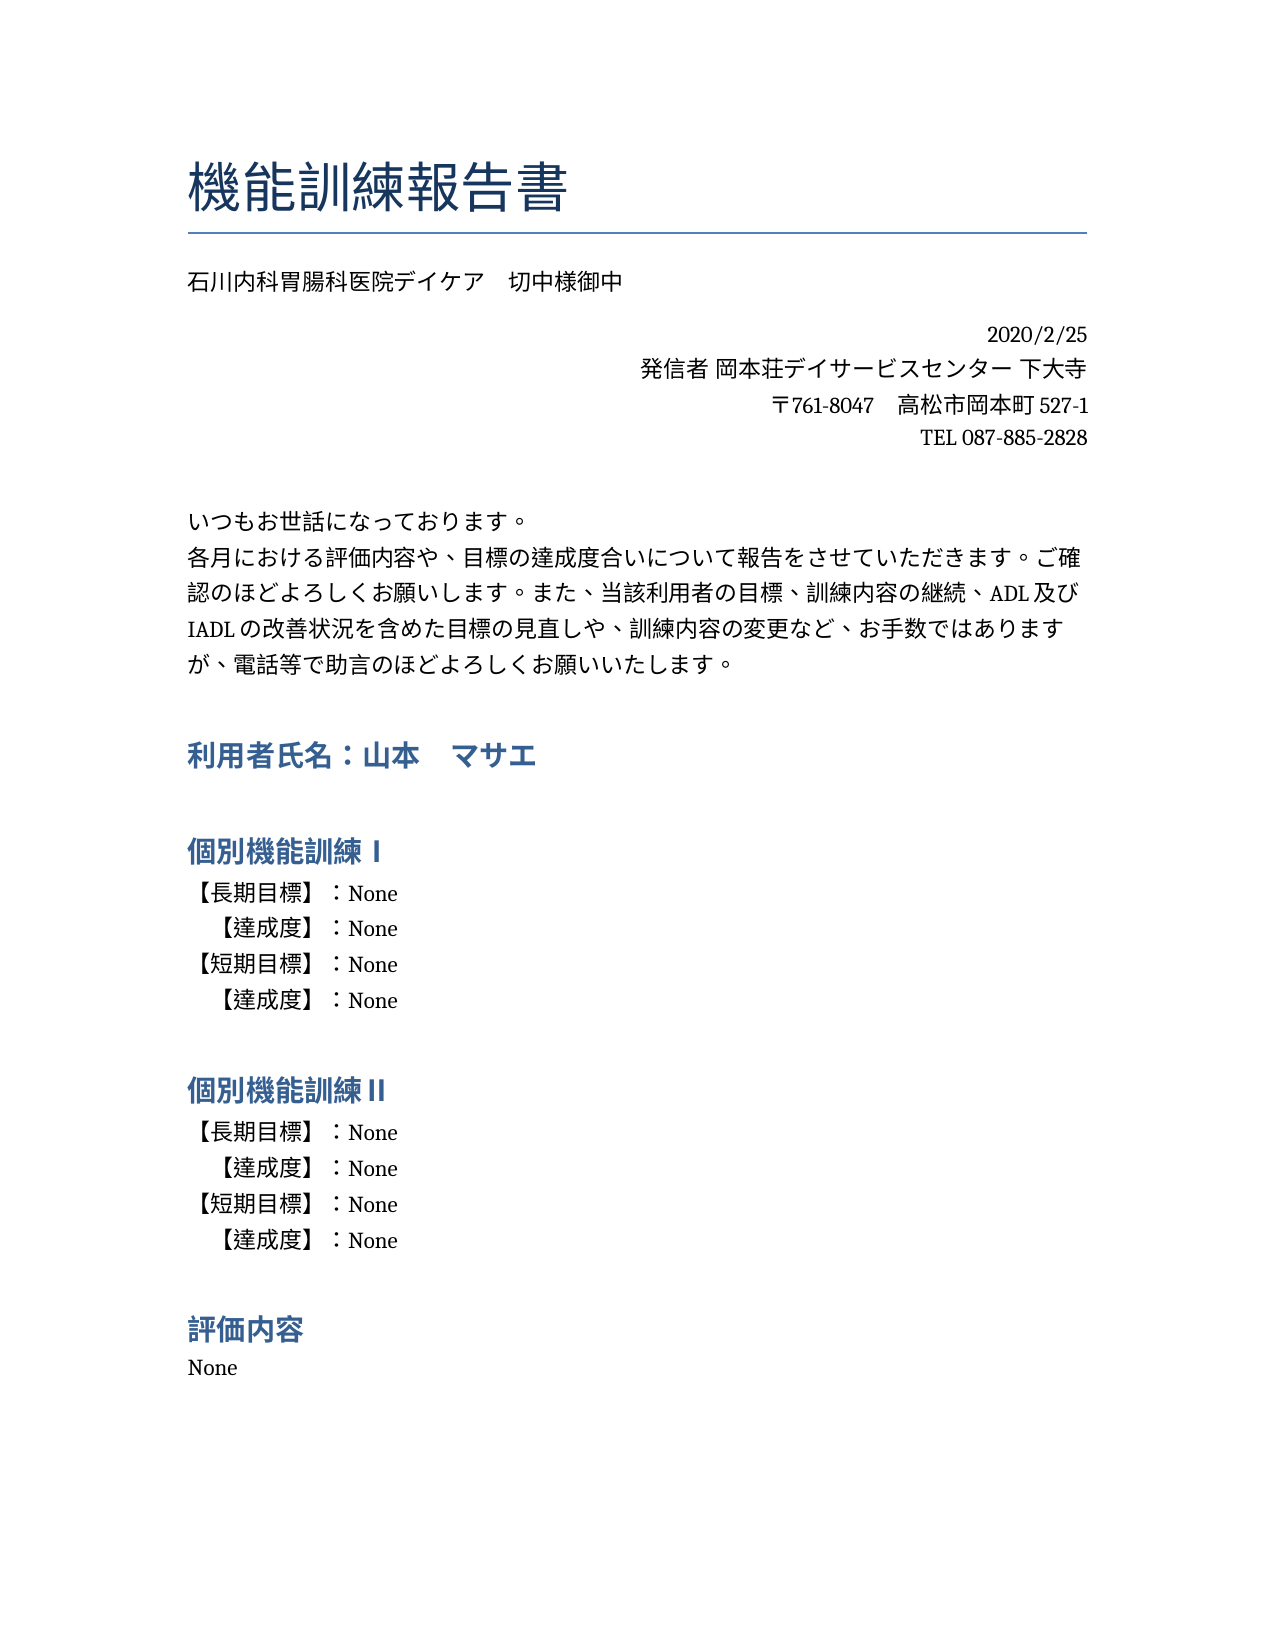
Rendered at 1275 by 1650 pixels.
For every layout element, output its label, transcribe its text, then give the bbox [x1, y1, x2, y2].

subtitle 個別機能訓練Ⅱ [187, 1070, 1087, 1110]
text 【長期目標】：None 【達成度】：None 【短期目標】：None 【達成度】：None [187, 1116, 1087, 1255]
text 石川内科胃腸科医院デイケア 切中様御中 [187, 265, 1087, 297]
title 機能訓練報告書 [187, 150, 1087, 234]
text 2020/2/25 発信者 岡本荘デイサービスセンター 下大寺 〒761-8047 高松市岡本町527-1 TEL 087-885-2828 [187, 322, 1087, 481]
text いつもお世話になっております。 各月における評価内容や、目標の達成度合いについて報告をさせていただきます。ご確認のほどよろしくお願いします。また、当該利用者の目標、訓練内容の継続、ADL及びIADLの改善状況を含めた目標の見直しや、訓練内容の変更など、お手数ではありますが、電話等で助言のほどよろしくお願いいたします。 [187, 506, 1087, 681]
subtitle 個別機能訓練Ⅰ [187, 831, 1087, 871]
text 【長期目標】：None 【達成度】：None 【短期目標】：None 【達成度】：None [187, 876, 1087, 1016]
subtitle 利用者氏名：山本 マサエ [187, 735, 1087, 775]
subtitle 評価内容 [187, 1309, 1087, 1349]
text None [187, 1355, 1087, 1382]
